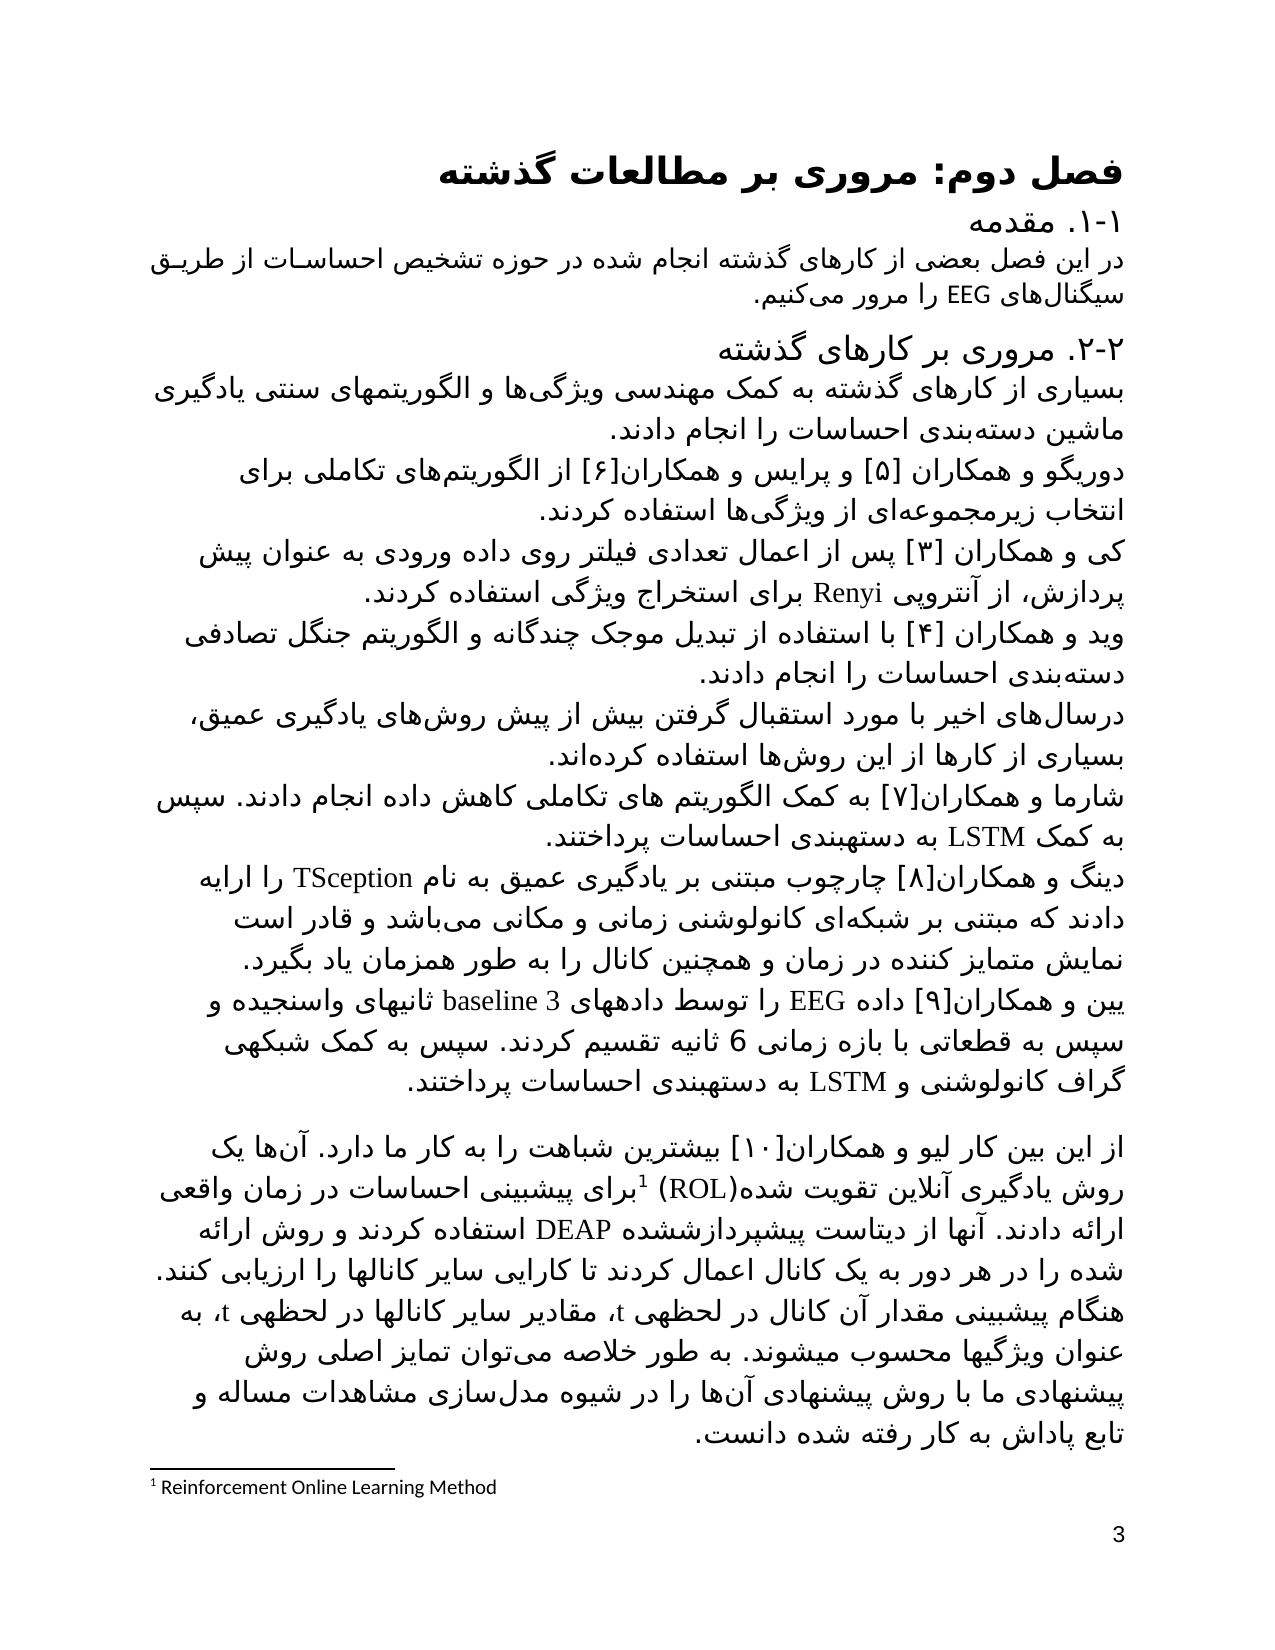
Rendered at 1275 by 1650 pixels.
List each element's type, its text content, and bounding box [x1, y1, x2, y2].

text از این بین کار لیو و همکاران[۱۰] بیشترین شباهت را به کار ما دارد. آن‌ها یک روش یادگیری آنلاین تقویت شده(ROL) برای پیشبینی احساسات در زمان واقعی ارائه دادند. آنها از دیتاست پیشپردازششده DEAP استفاده کردند و روش ارائه شده را در هر دور به یک کانال اعمال کردند تا کارایی سایر کانالها را ارزیابی کنند. هنگام پیشبینی مقدار آن کانال در لحظهی t، مقادیر سایر کانالها در لحظهی t، به عنوان ویژگیها محسوب میشوند. به طور خلاصه می‌توان تمایز اصلی روش پیشنهادی ما با روش پیشنهادی آن‌ها را در شیوه مدل‌سازی مشاهدات مساله و تابع پاداش به کار رفته شده دانست. [150, 1131, 1125, 1450]
text وید و همکاران [۴] با استفاده از تبدیل موجک چندگانه و الگوریتم جنگل تصادفی دسته‌بندی احساسات را انجام دادند. [150, 616, 1125, 691]
subtitle ۱-۱. مقدمه [150, 201, 1125, 240]
text شارما و همکاران[۷] به کمک الگوریتم های تکاملی کاهش داده انجام دادند. سپس به کمک LSTM به دستهبندی احساسات پرداختند. [150, 779, 1125, 854]
text درسال‌های اخیر با مورد استقبال گرفتن بیش از پیش روش‌های یادگیری عمیق، بسیاری از کار‌ها از این روش‌ها استفاده کرده‌اند. [150, 697, 1125, 772]
subtitle ۲-۲. مروری بر کارهای گذشته [150, 329, 1125, 368]
text بسیاری از کار‌های گذشته به کمک مهندسی ویژگی‌ها و الگوریتم‎های سنتی یادگیری ماشین دسته‌بندی احساسات را انجام دادند. [150, 371, 1125, 446]
text یین و همکاران[۹] داده EEG را توسط دادههای baseline 3 ثانیهای واسنجیده و سپس به قطعاتی با بازه زمانی 6 ثانیه تقسیم کردند. سپس به کمک شبکهی گراف کانولوشنی و LSTM به دستهبندی احساسات پرداختند. [150, 983, 1125, 1099]
text دوریگو و همکاران [۵] و پرایس و همکاران[۶] از الگوریتم‌های تکاملی برای انتخاب زیر‌مجموعه‌ای از ویژگی‌ها استفاده کردند. [150, 453, 1125, 527]
text در این فصل بعضی از کارهای گذشته انجام شده در حوزه تشخیص احساسات از طریق سیگنال‌های EEG را مرور می‌کنیم. [150, 243, 1125, 310]
text کی و همکاران [۳] پس از اعمال تعدادی فیلتر روی داده ورودی به عنوان پیش پردازش، از آنتروپی Renyi برای استخراج ویژگی استفاده کردند. [150, 534, 1125, 609]
text دینگ و همکاران[۸] چارچوب مبتنی بر یادگیری عمیق به نام TSception را ارایه دادند که مبتنی بر شبکه‌ای کانولوشنی زمانی و مکانی می‌باشد و قادر است نمایش متمایز کننده در زمان و همچنین کانال را به طور همزمان یاد بگیرد. [150, 861, 1125, 976]
subtitle فصل دوم: مروری بر مطالعات گذشته [150, 150, 1125, 194]
